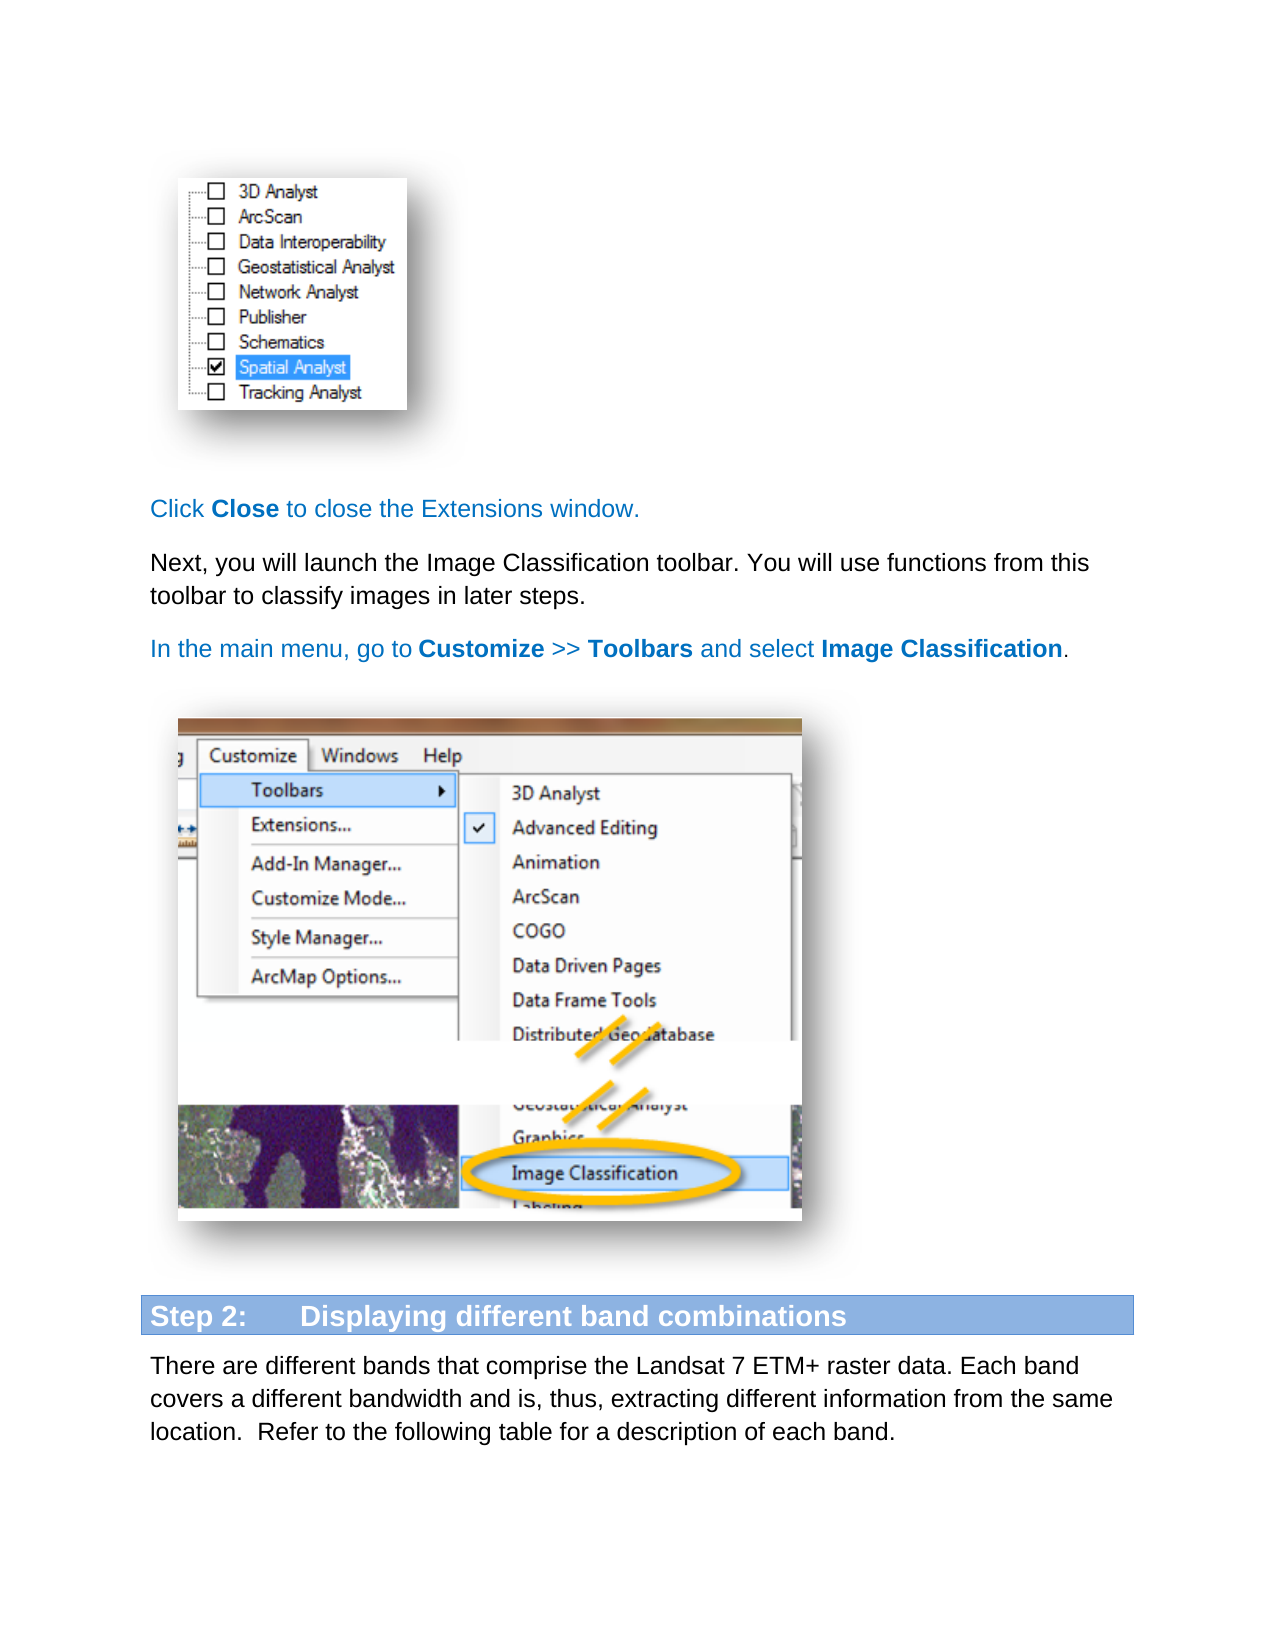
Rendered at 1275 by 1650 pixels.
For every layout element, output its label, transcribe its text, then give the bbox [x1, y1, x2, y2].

text In the main menu, go to Customize >> Toolbars and select Image Classification. [150, 634, 1125, 664]
text There are different bands that comprise the Landsat 7 ETM+ raster data. Each band covers a different bandwidth and is, thus, extracting different information from the same location. Refer to the following table for a description of each band. [150, 1351, 1125, 1446]
text Displaying different band combinations [142, 1296, 1133, 1334]
text Click Close to close the Extensions window. [150, 494, 1125, 523]
picture [178, 717, 802, 1221]
text Next, you will launch the Image Classification toolbar. You will use functions from this toolbar to classify images in later steps. [150, 548, 1125, 609]
